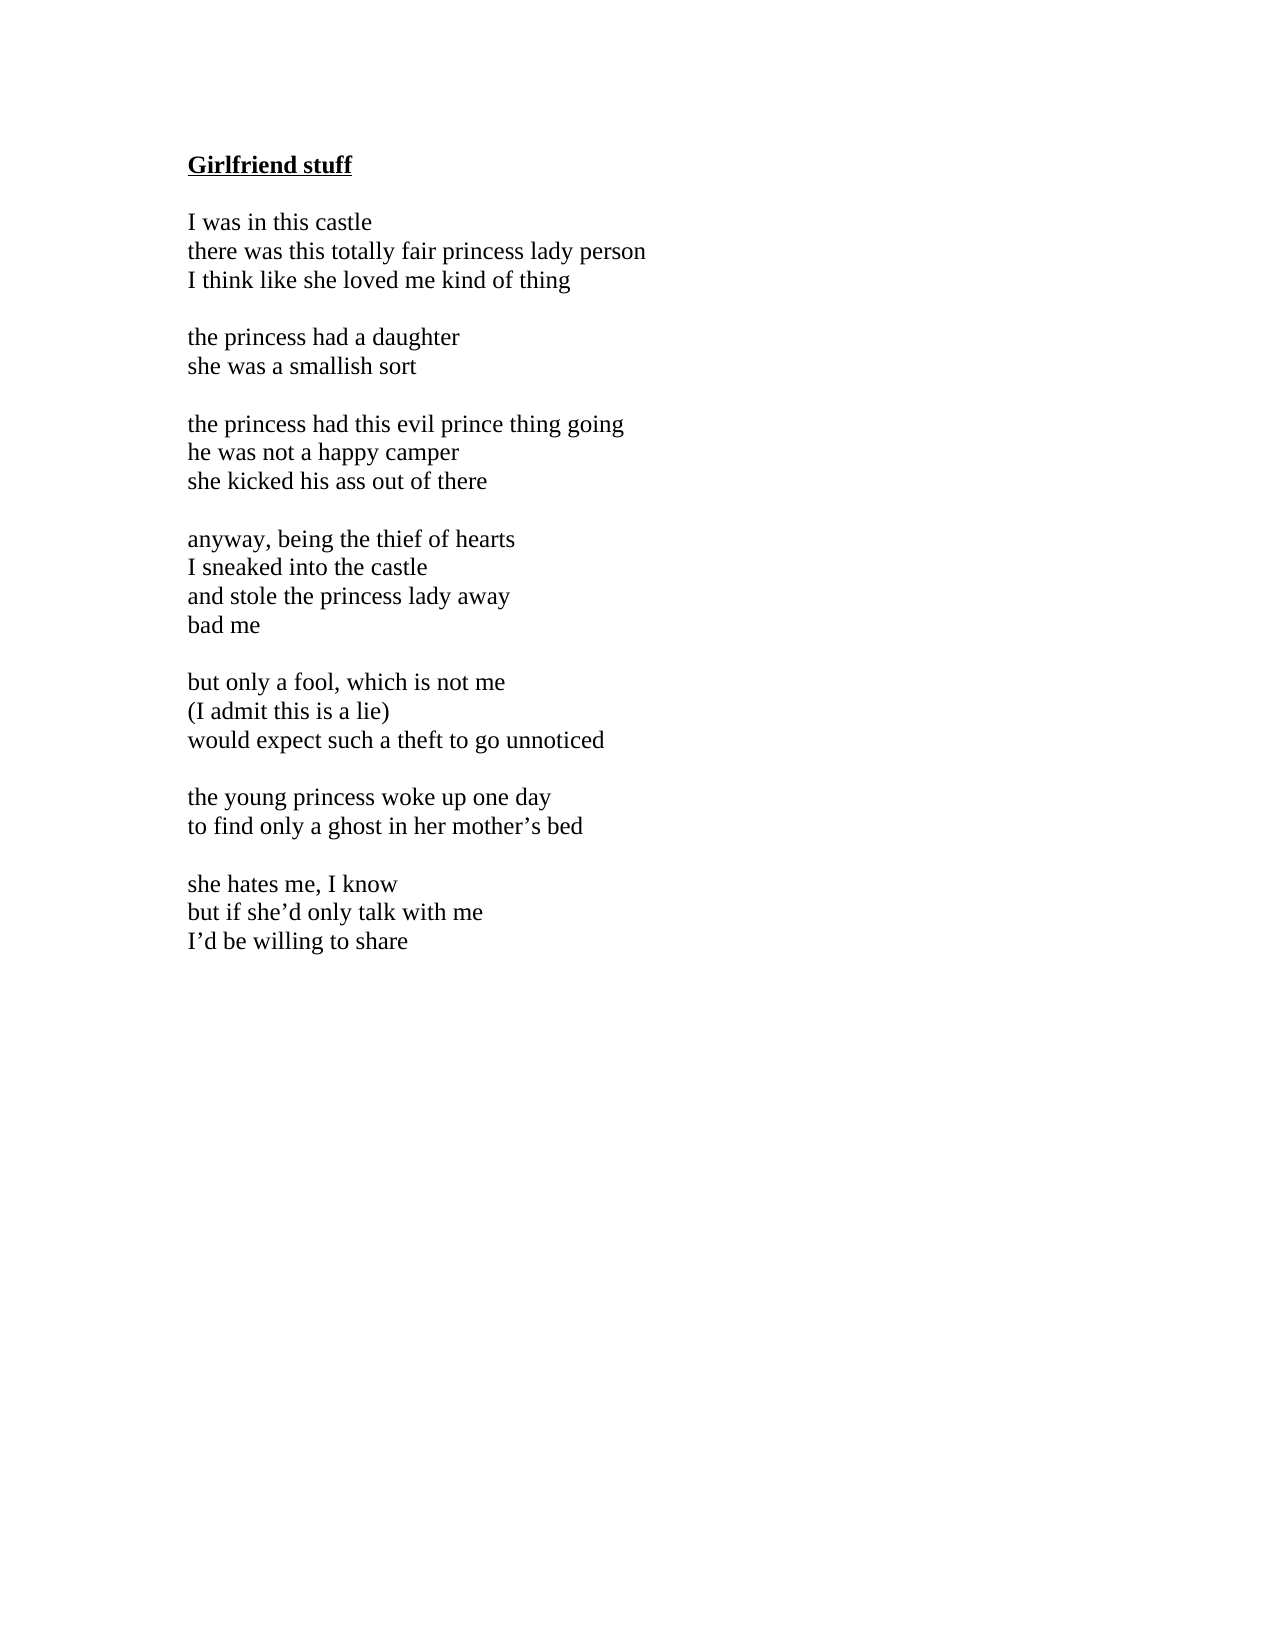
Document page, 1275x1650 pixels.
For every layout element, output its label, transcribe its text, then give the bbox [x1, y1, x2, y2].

text I’d be willing to share [187, 926, 1087, 955]
subtitle Girlfriend stuff [187, 150, 1087, 179]
text I think like she loved me kind of thing [187, 265, 1087, 294]
text anyway, being the thief of hearts [187, 524, 1087, 552]
text would expect such a theft to go unnoticed [187, 725, 1087, 754]
text (I admit this is a lie) [187, 696, 1087, 725]
text I sneaked into the castle [187, 552, 1087, 581]
text but if she’d only talk with me [187, 897, 1087, 926]
text the young princess woke up one day [187, 782, 1087, 811]
text the princess had this evil prince thing going [187, 409, 1087, 437]
text she hates me, I know [187, 869, 1087, 897]
text the princess had a daughter [187, 322, 1087, 351]
text but only a fool, which is not me [187, 667, 1087, 696]
text and stole the princess lady away [187, 581, 1087, 610]
text I was in this castle [187, 207, 1087, 236]
text there was this totally fair princess lady person [187, 236, 1087, 265]
text bad me [187, 610, 1087, 639]
text he was not a happy camper [187, 437, 1087, 466]
text she was a smallish sort [187, 351, 1087, 380]
text to find only a ghost in her mother’s bed [187, 811, 1087, 840]
text she kicked his ass out of there [187, 466, 1087, 495]
